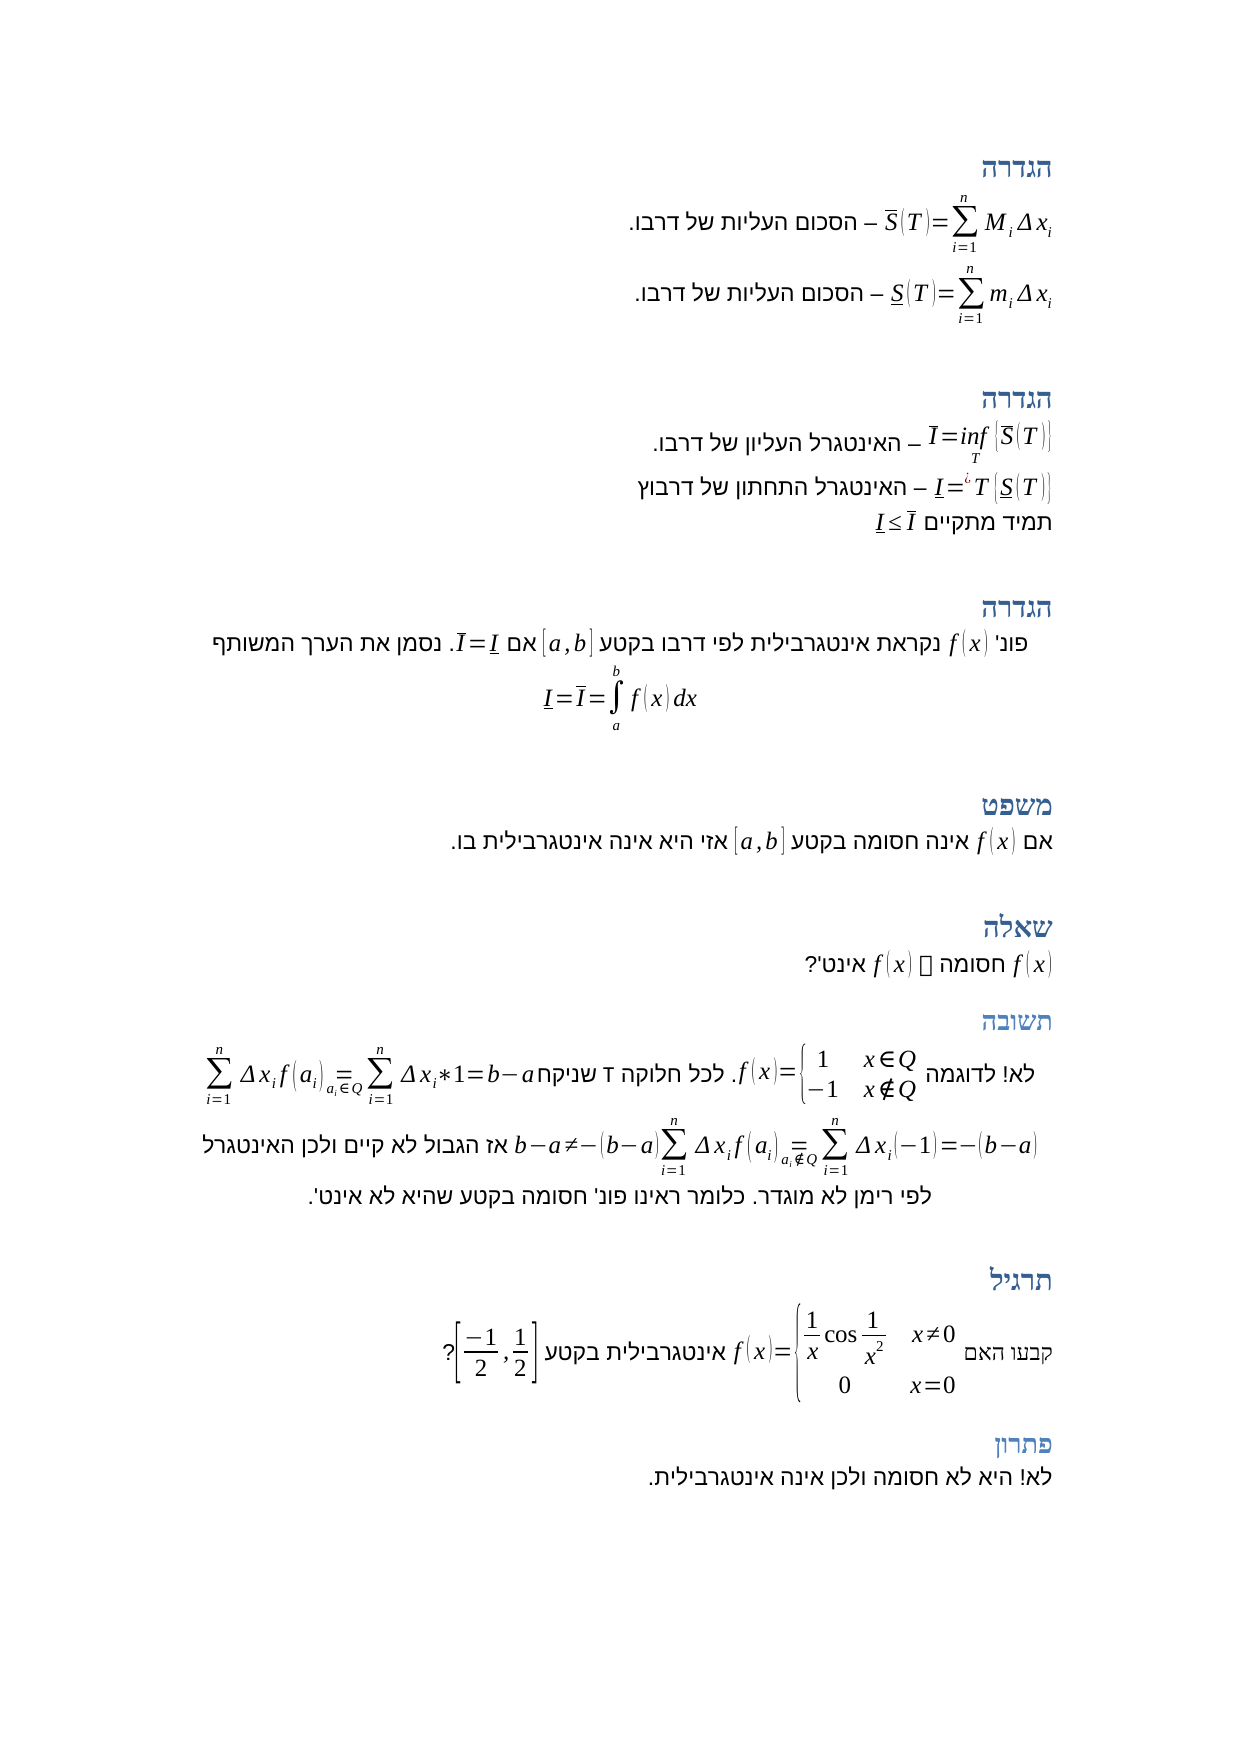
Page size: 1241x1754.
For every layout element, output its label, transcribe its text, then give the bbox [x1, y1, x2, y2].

text – האינטגרל העליון של דרבו. – האינטגרל התחתון של דרבוץ תמיד מתקיים [187, 419, 1053, 536]
text קבעו האם אינטגרבילית בקטע ? [187, 1302, 1053, 1403]
subtitle פתרון [187, 1428, 1053, 1459]
subtitle הגדרה [187, 381, 1053, 414]
text – הסכום העליות של דרבו. – הסכום העליות של דרבו. [187, 188, 1053, 327]
subtitle הגדרה [187, 150, 1053, 183]
subtitle שאלה [187, 911, 1053, 944]
text לא! היא לא חסומה ולכן אינה אינטגרבילית. [187, 1464, 1053, 1490]
text אם אינה חסומה בקטע אזי היא אינה אינטגרבילית בו. [187, 826, 1053, 857]
subtitle תשובה [187, 1005, 1053, 1036]
subtitle הגדרה [187, 590, 1053, 623]
text פונ' נקראת אינטגרבילית לפי דרבו בקטע אם . נסמן את הערך המשותף [187, 628, 1053, 733]
subtitle משפט [187, 788, 1053, 821]
text לא! לדוגמה . לכל חלוקה T שניקח אז הגבול לא קיים ולכן האינטגרל לפי רימן לא מוגדר. כלומר ראינו פונ' חסומה בקטע שהיא לא אינט'. [187, 1041, 1053, 1209]
text חסומה אינט'? [187, 949, 1053, 980]
subtitle תרגיל [187, 1263, 1053, 1297]
